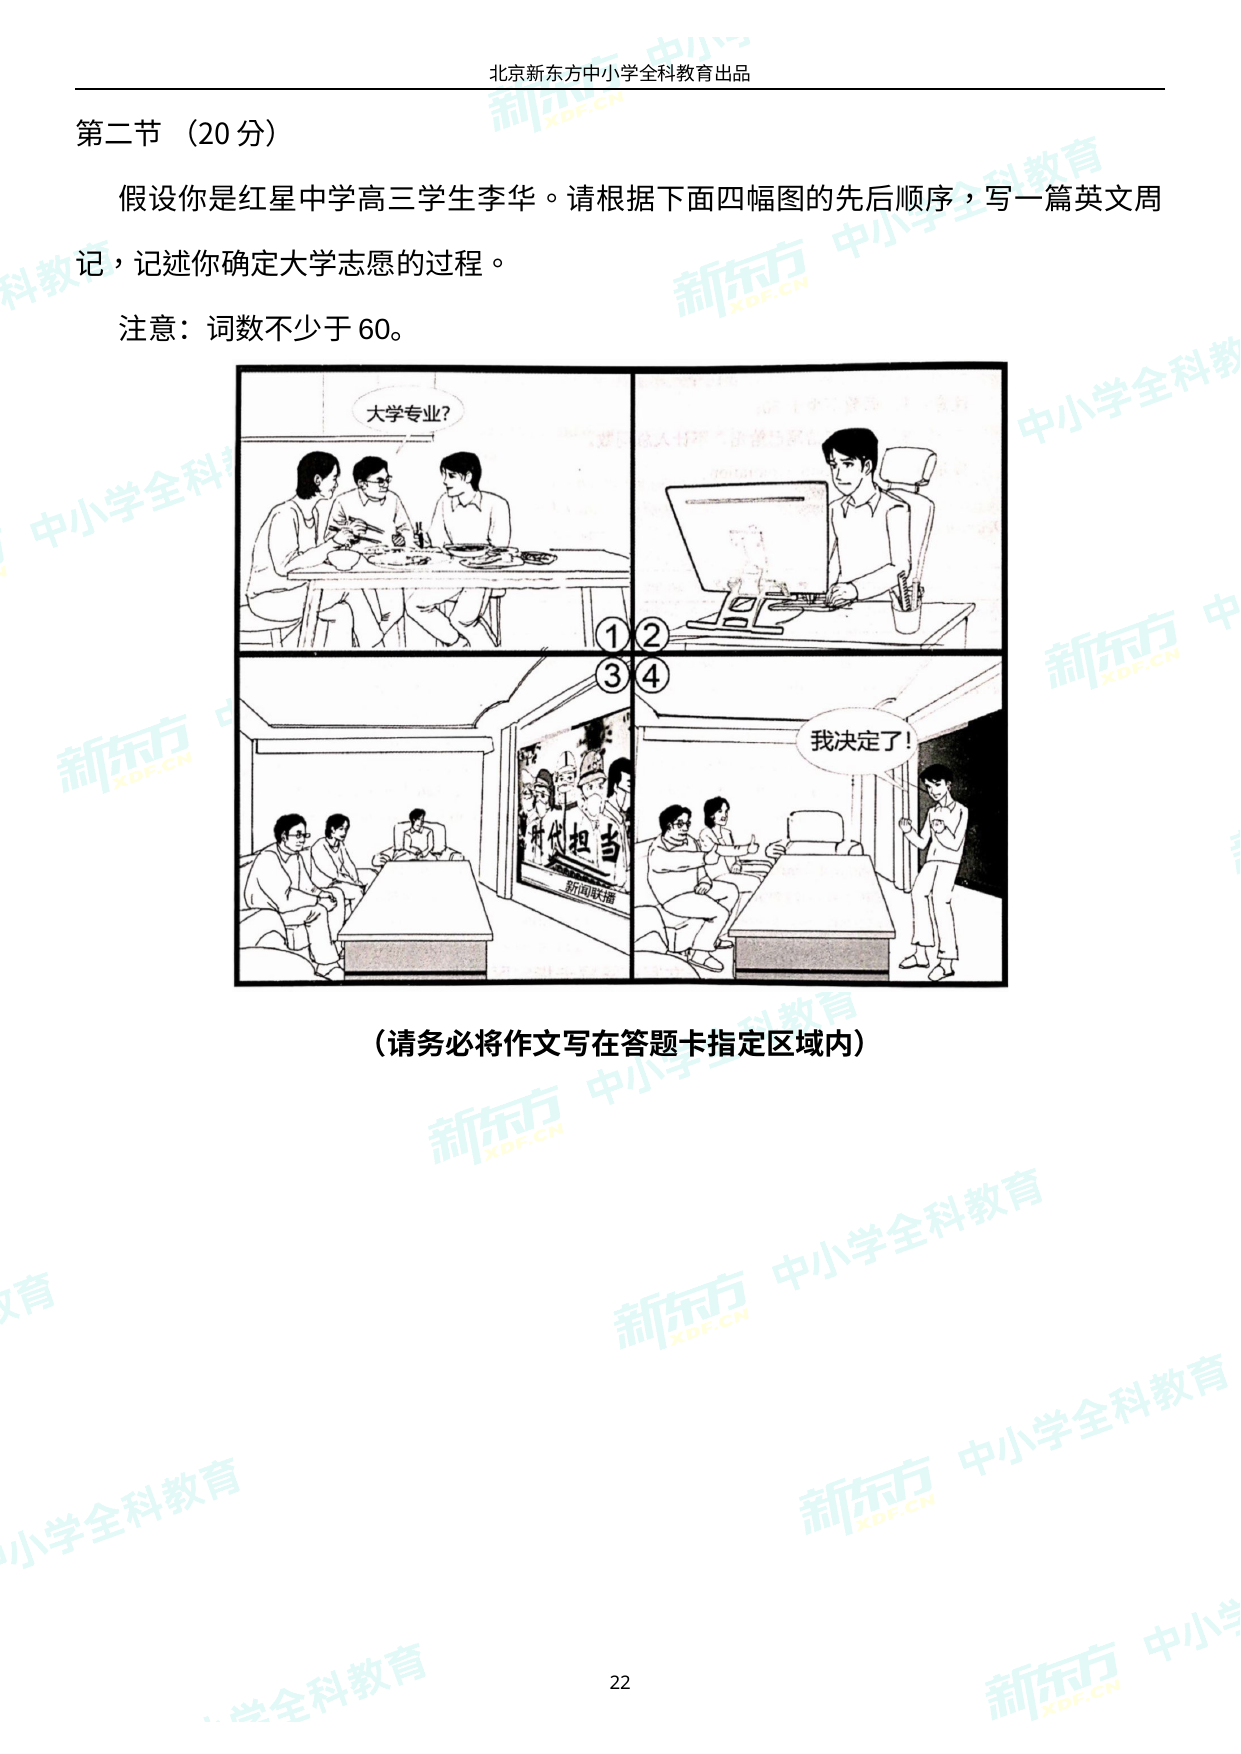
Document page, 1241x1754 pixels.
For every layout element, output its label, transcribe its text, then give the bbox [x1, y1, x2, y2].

text 第二节 （20分） [75, 99, 1165, 164]
text 假设你是红星中学高三学生李华。请根据下面四幅图的先后顺序，写一篇英文周记，记述你确定大学志愿的过程。 [75, 164, 1165, 294]
picture [232, 359, 1009, 992]
text 注意：词数不少于60。 [75, 294, 1165, 359]
text （请务必将作文写在答题卡指定区域内） [75, 1009, 1165, 1074]
